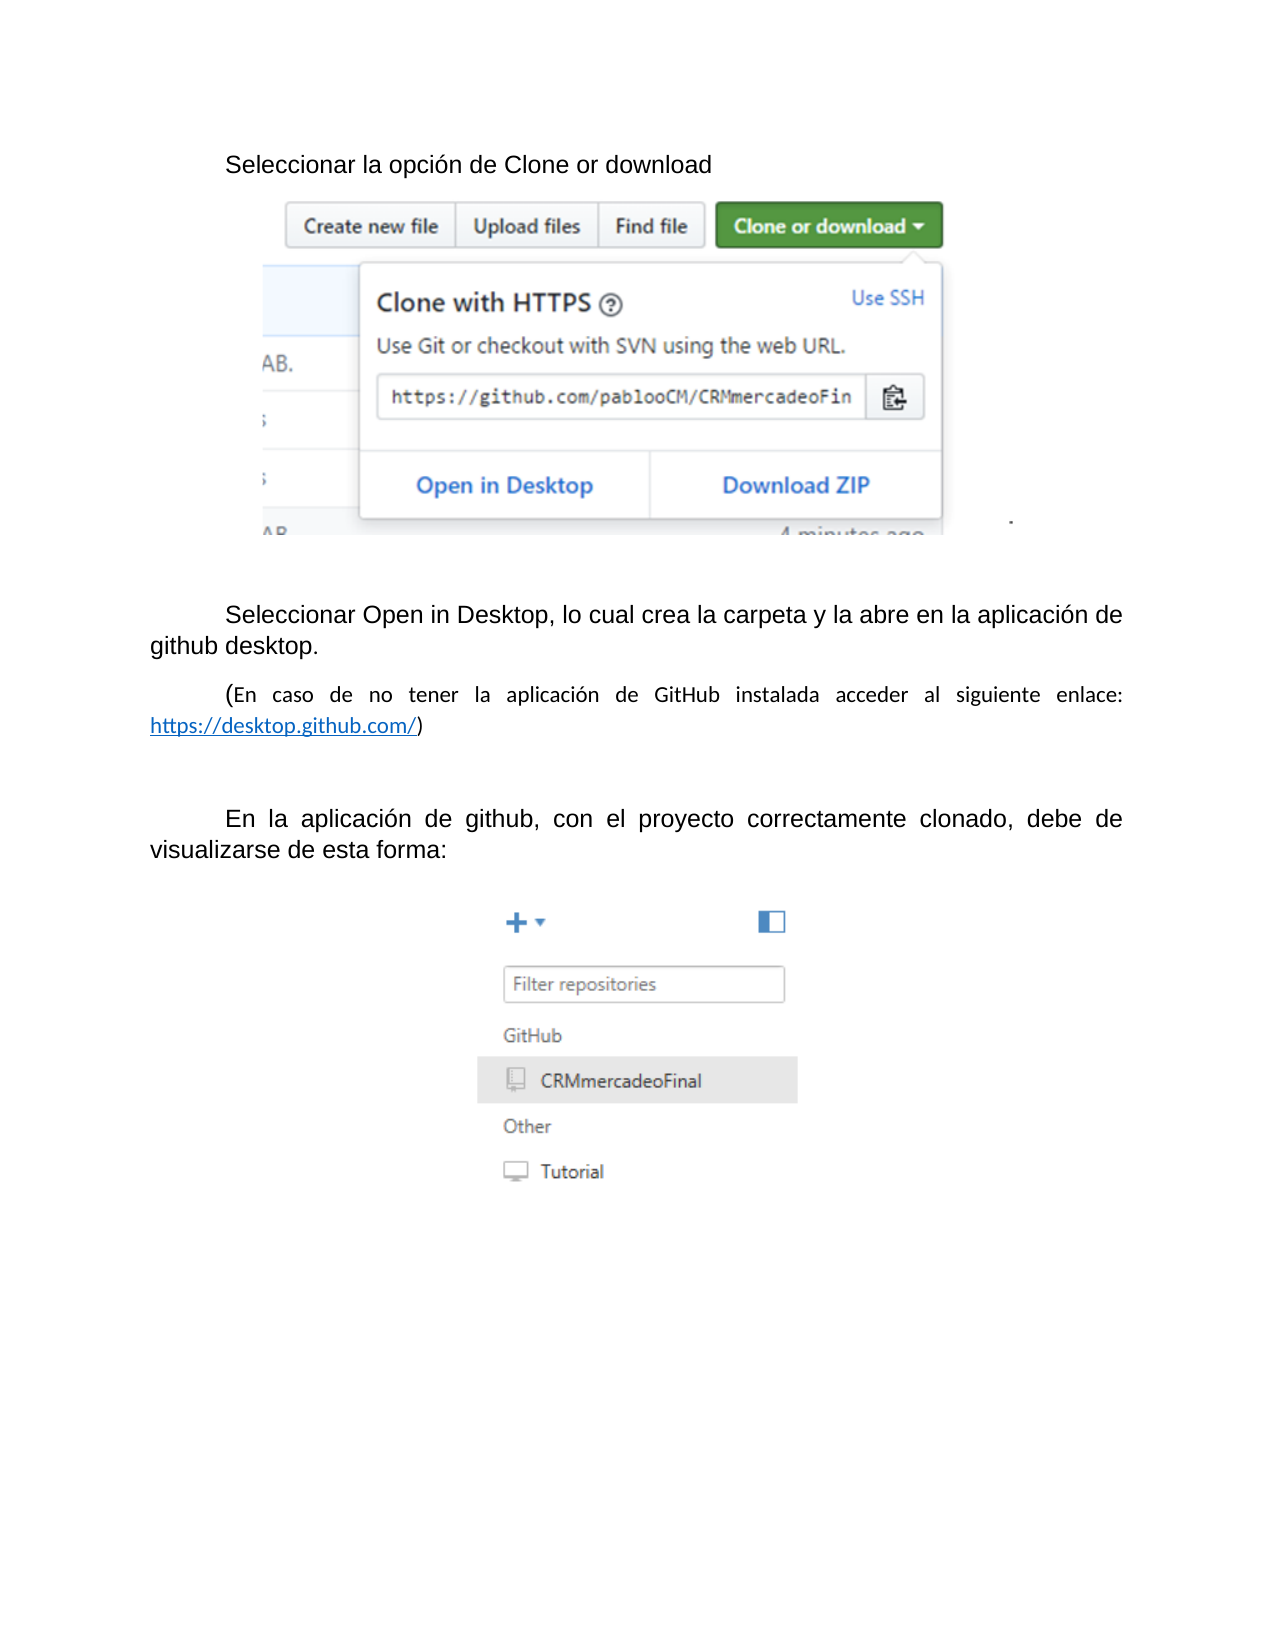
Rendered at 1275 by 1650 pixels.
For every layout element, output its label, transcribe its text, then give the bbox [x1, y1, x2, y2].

text (En caso de no tener la aplicación de GitHub instalada acceder al siguiente enlace: https://desktop.github.com/) [150, 679, 1125, 739]
text Seleccionar Open in Desktop, lo cual crea la carpeta y la abre en la aplicación de github desktop. [150, 600, 1125, 660]
text Seleccionar la opción de Clone or download [150, 150, 1125, 179]
text En la aplicación de github, con el proyecto correctamente clonado, debe de visualizarse de esta forma: [150, 804, 1125, 864]
picture [262, 195, 1013, 535]
picture [477, 883, 798, 1249]
